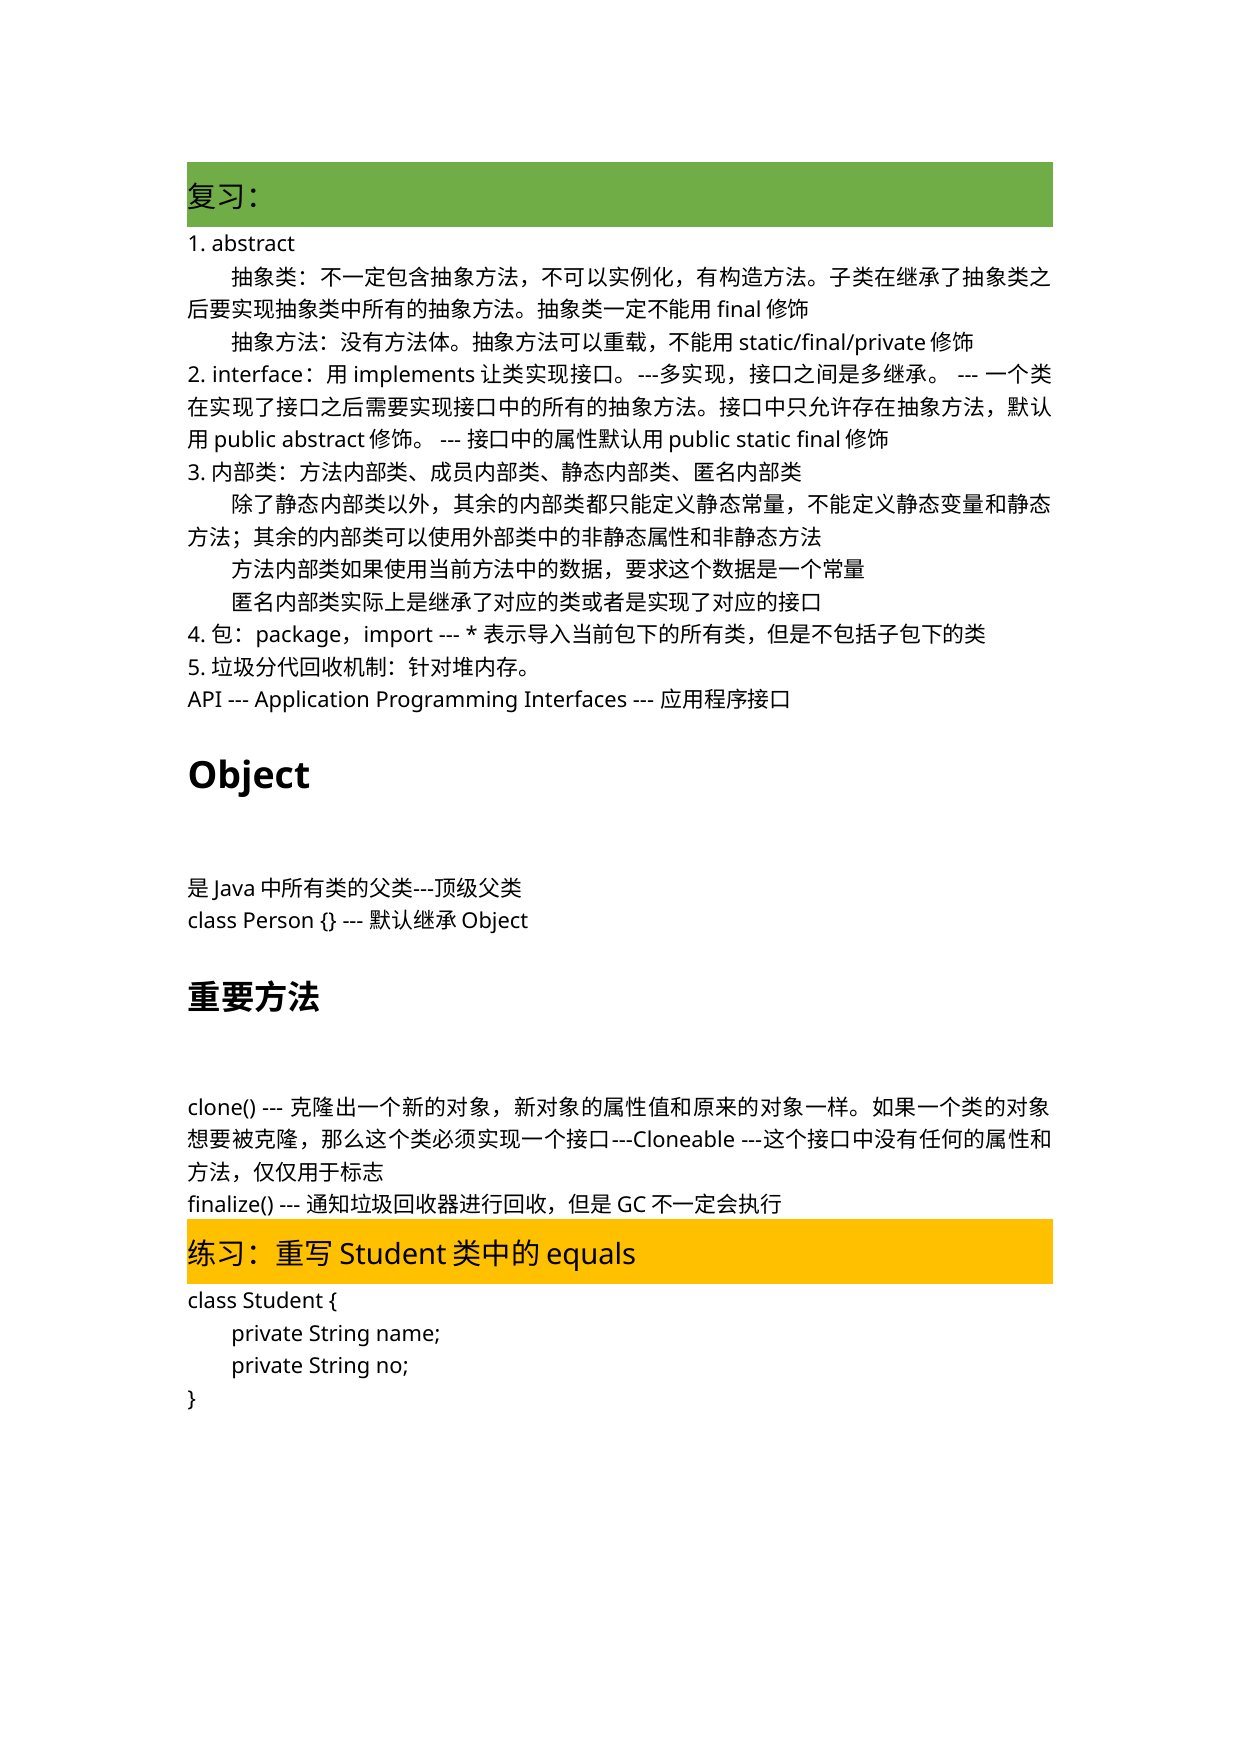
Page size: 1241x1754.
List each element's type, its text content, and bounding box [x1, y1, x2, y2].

text 4. 包：package，import --- * 表示导入当前包下的所有类，但是不包括子包下的类 [187, 617, 1053, 649]
text class Person {} --- 默认继承Object [187, 903, 1053, 935]
text 抽象类：不一定包含抽象方法，不可以实例化，有构造方法。子类在继承了抽象类之后要实现抽象类中所有的抽象方法。抽象类一定不能用final修饰 [187, 259, 1053, 324]
text API --- Application Programming Interfaces --- 应用程序接口 [187, 682, 1053, 714]
text 2. interface：用implements让类实现接口。---多实现，接口之间是多继承。 --- 一个类在实现了接口之后需要实现接口中的所有的抽象方法。接口中只允许存在抽象方法，默认用public abstract修饰。 --- 接口中的属性默认用public static final修饰 [187, 357, 1053, 454]
text 抽象方法：没有方法体。抽象方法可以重载，不能用static/final/private修饰 [187, 324, 1053, 357]
text } [187, 1382, 1053, 1414]
text 方法内部类如果使用当前方法中的数据，要求这个数据是一个常量 [187, 552, 1053, 584]
text 是Java中所有类的父类---顶级父类 [187, 870, 1053, 903]
text 复习： [187, 162, 1053, 227]
text clone() --- 克隆出一个新的对象，新对象的属性值和原来的对象一样。如果一个类的对象想要被克隆，那么这个类必须实现一个接口---Cloneable ---这个接口中没有任何的属性和方法，仅仅用于标志 [187, 1089, 1053, 1187]
text class Student { [187, 1284, 1053, 1317]
text 练习：重写Student类中的equals [187, 1219, 1053, 1284]
text private String name; [187, 1317, 1053, 1349]
subtitle 重要方法 [187, 962, 1053, 1027]
text 1. abstract [187, 227, 1053, 259]
text 除了静态内部类以外，其余的内部类都只能定义静态常量，不能定义静态变量和静态方法；其余的内部类可以使用外部类中的非静态属性和非静态方法 [187, 487, 1053, 552]
text 匿名内部类实际上是继承了对应的类或者是实现了对应的接口 [187, 584, 1053, 617]
text 3. 内部类：方法内部类、成员内部类、静态内部类、匿名内部类 [187, 454, 1053, 487]
text finalize() --- 通知垃圾回收器进行回收，但是GC不一定会执行 [187, 1187, 1053, 1219]
text private String no; [187, 1349, 1053, 1382]
subtitle Object [187, 742, 1053, 807]
text 5. 垃圾分代回收机制：针对堆内存。 [187, 649, 1053, 682]
